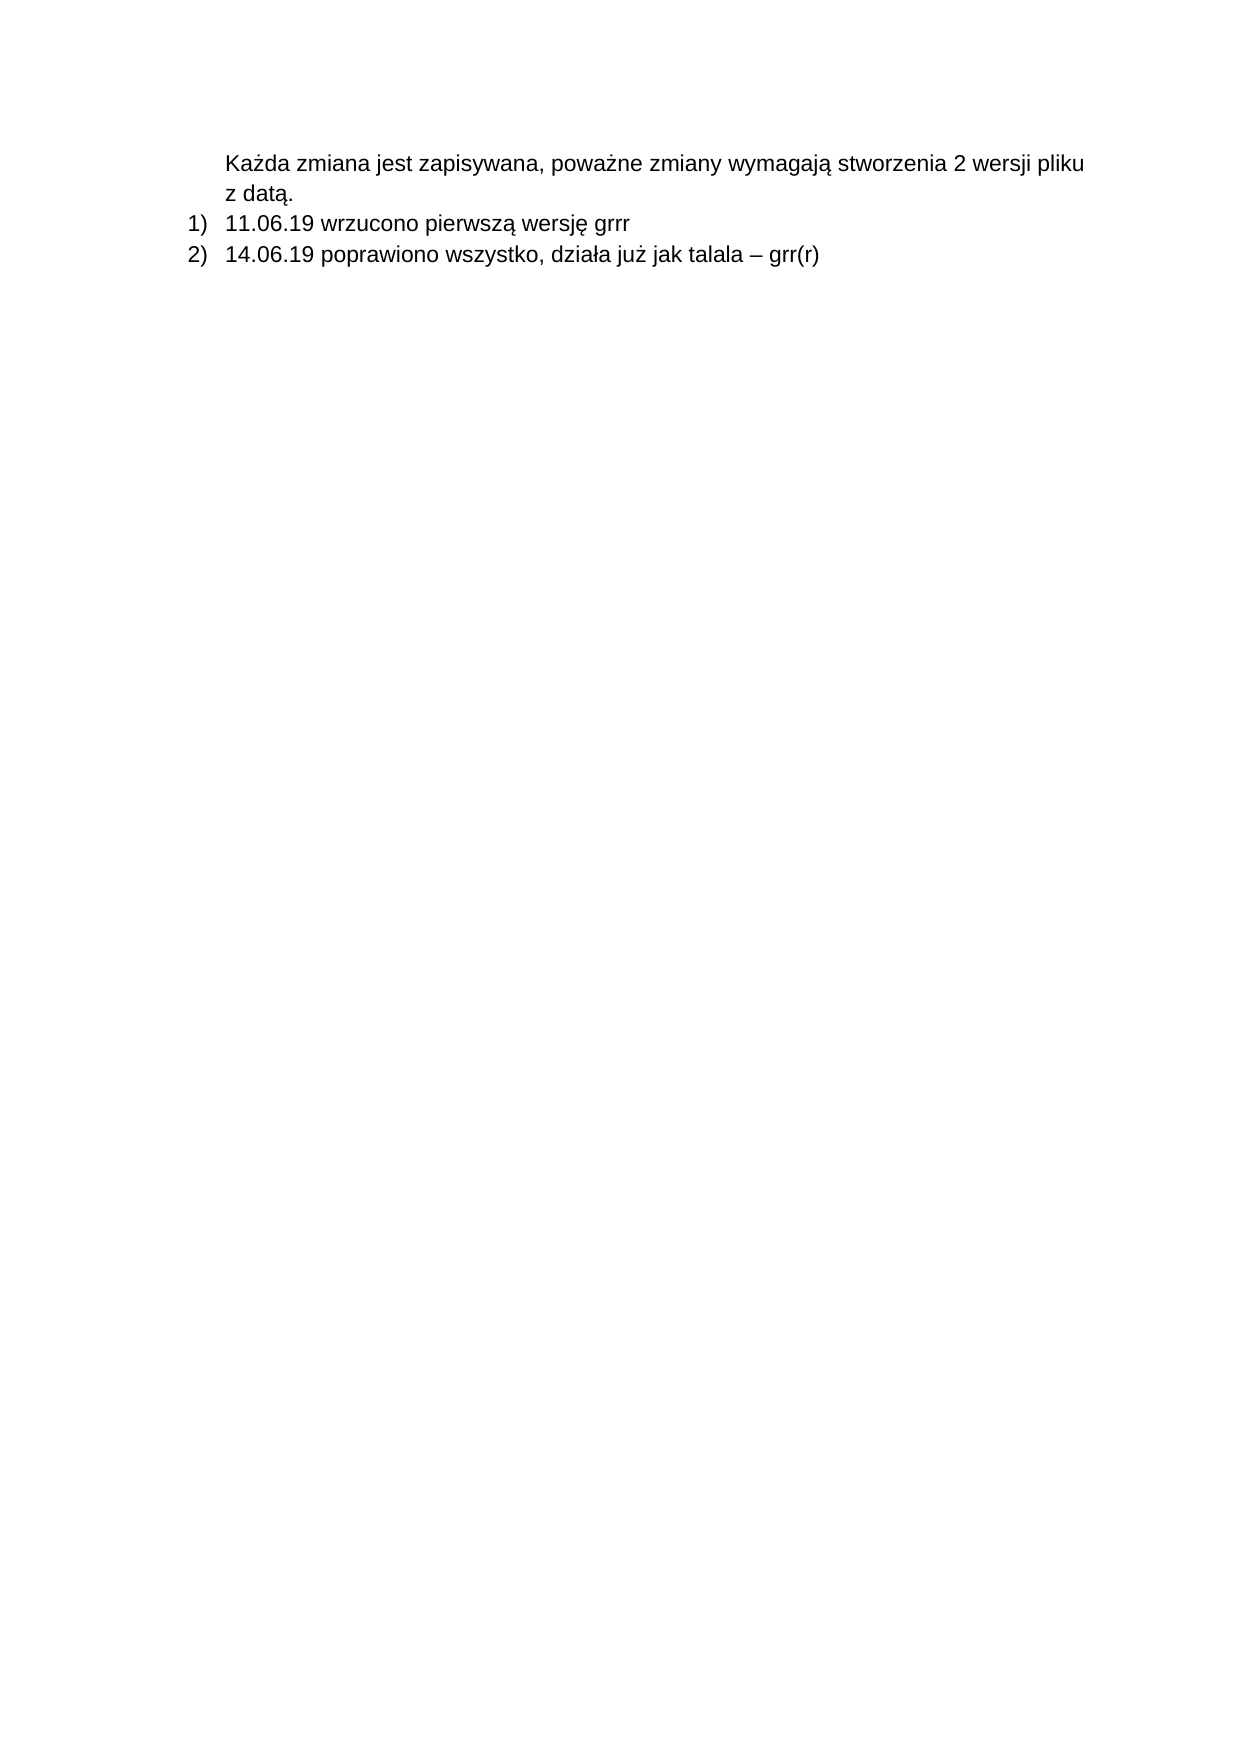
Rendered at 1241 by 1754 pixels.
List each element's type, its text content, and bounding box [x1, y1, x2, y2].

list 11.06.19 wrzucono pierwszą wersję grrr [187, 210, 1090, 237]
list 14.06.19 poprawiono wszystko, działa już jak talala – grr(r) [187, 241, 1090, 267]
text Każda zmiana jest zapisywana, poważne zmiany wymagają stworzenia 2 wersji pliku z datą. [225, 150, 1090, 207]
